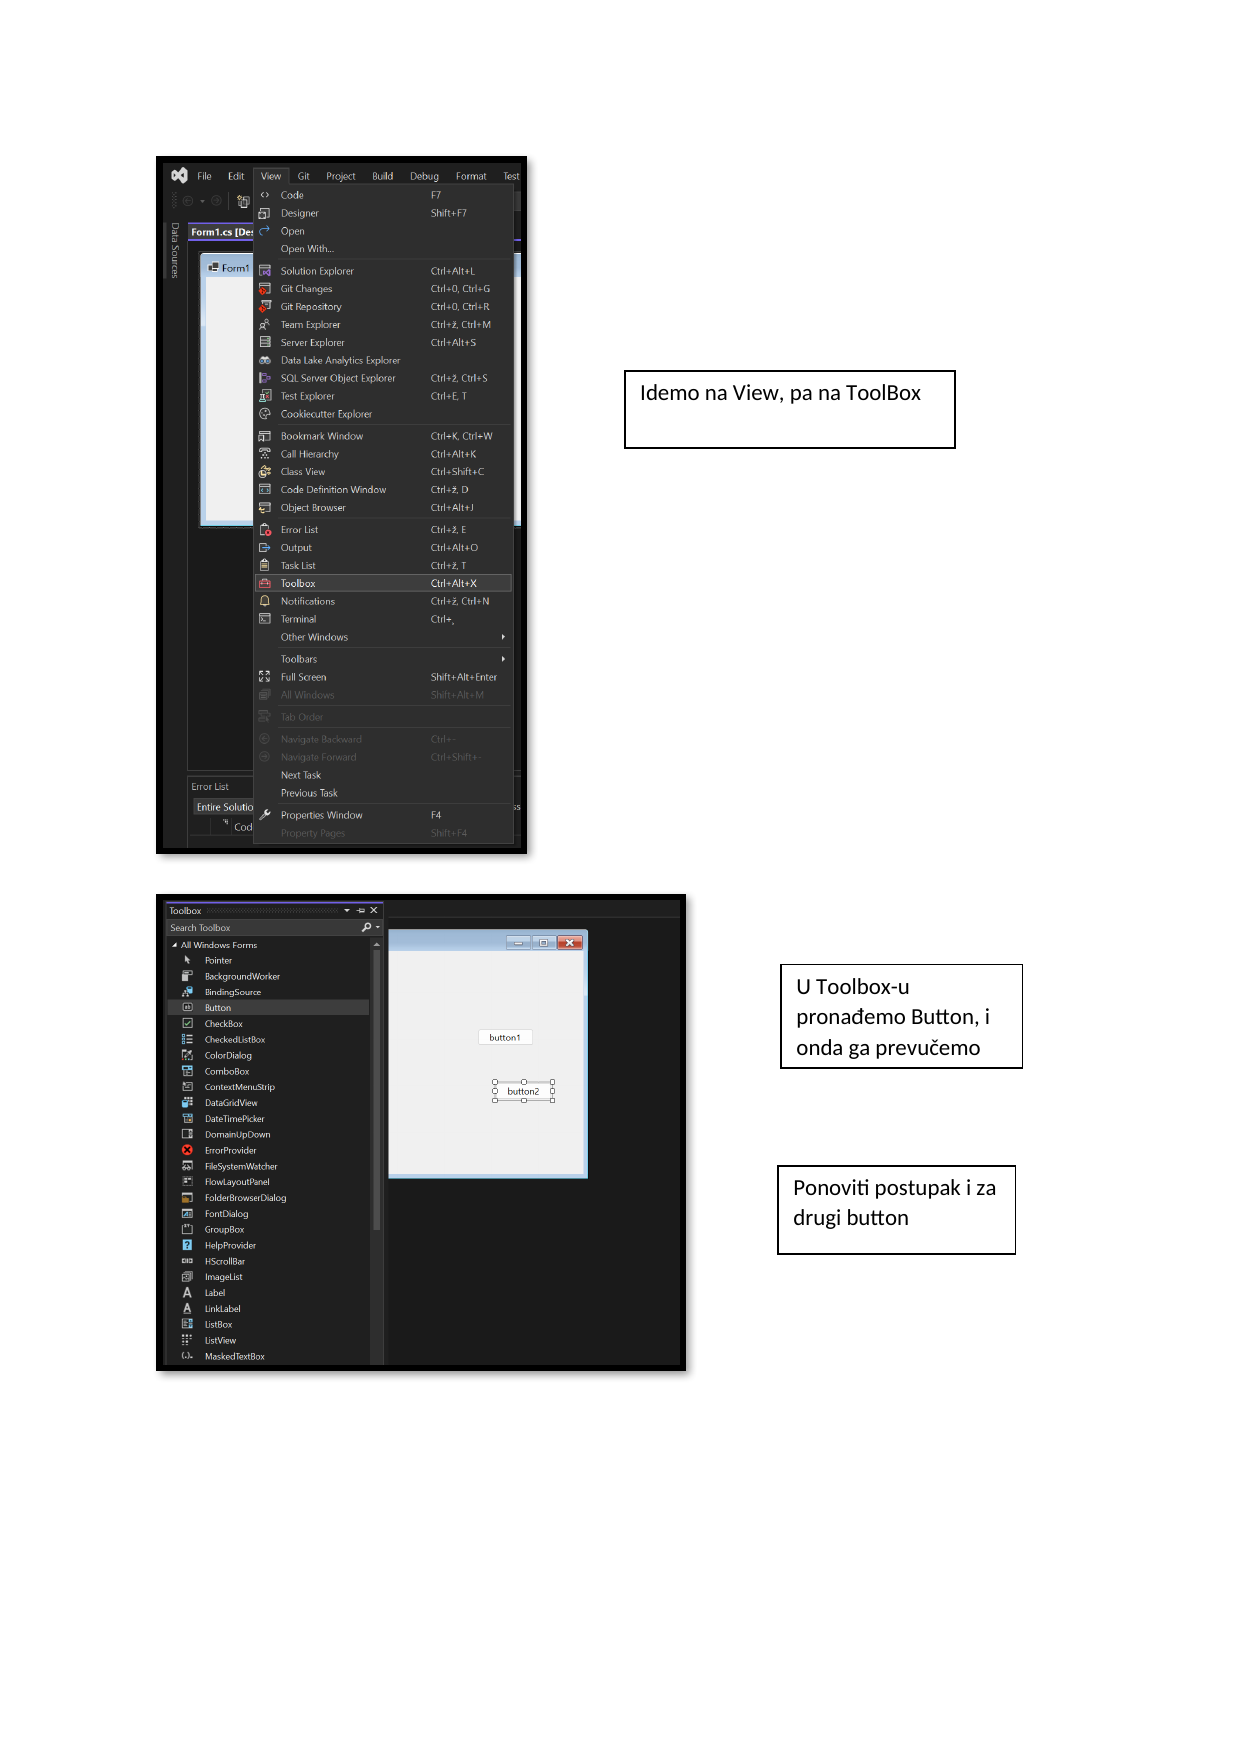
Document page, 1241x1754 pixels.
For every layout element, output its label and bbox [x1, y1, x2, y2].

picture [163, 163, 521, 848]
picture [163, 900, 680, 1365]
